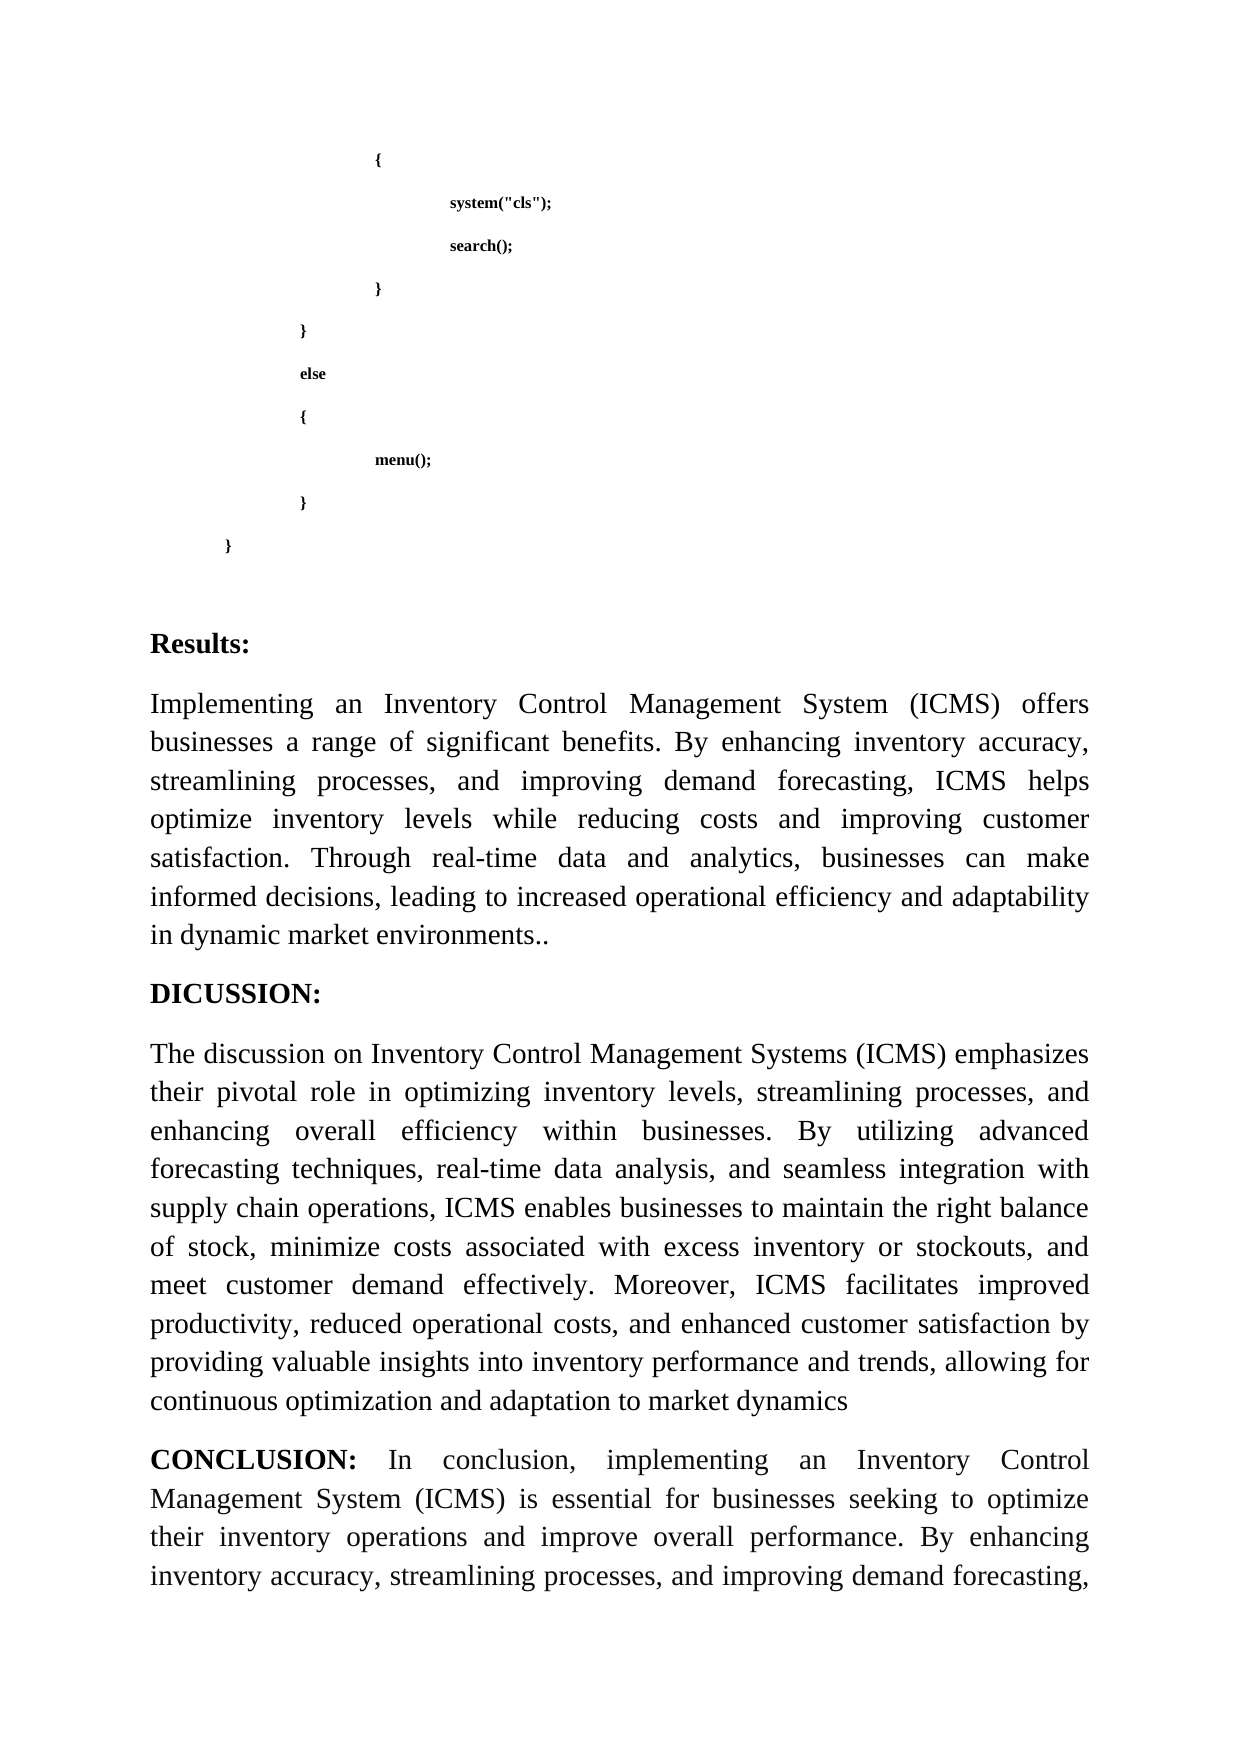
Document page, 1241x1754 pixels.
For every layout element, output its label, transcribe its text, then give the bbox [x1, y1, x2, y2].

text } [150, 535, 1090, 554]
text { [150, 150, 1090, 169]
text system("cls"); [150, 193, 1090, 212]
text } [150, 321, 1090, 340]
text menu(); [150, 450, 1090, 469]
text } [150, 492, 1090, 512]
text { [150, 407, 1090, 426]
text Results: [150, 627, 1090, 660]
text The discussion on Inventory Control Management Systems (ICMS) emphasizes their pivotal role in optimizing inventory levels, streamlining processes, and enhancing overall efficiency within businesses. By utilizing advanced forecasting techniques, real-time data analysis, and seamless integration with supply chain operations, ICMS enables businesses to maintain the right balance of stock, minimize costs associated with excess inventory or stockouts, and meet customer demand effectively. Moreover, ICMS facilitates improved productivity, reduced operational costs, and enhanced customer satisfaction by providing valuable insights into inventory performance and trends, allowing for continuous optimization and adaptation to market dynamics [150, 1036, 1090, 1416]
text Implementing an Inventory Control Management System (ICMS) offers businesses a range of significant benefits. By enhancing inventory accuracy, streamlining processes, and improving demand forecasting, ICMS helps optimize inventory levels while reducing costs and improving customer satisfaction. Through real-time data and analytics, businesses can make informed decisions, leading to increased operational efficiency and adaptability in dynamic market environments.. [150, 686, 1090, 951]
text search(); [150, 236, 1090, 255]
text DICUSSION: [150, 977, 1090, 1010]
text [150, 1442, 1090, 1481]
text } [150, 278, 1090, 298]
text else [150, 364, 1090, 383]
